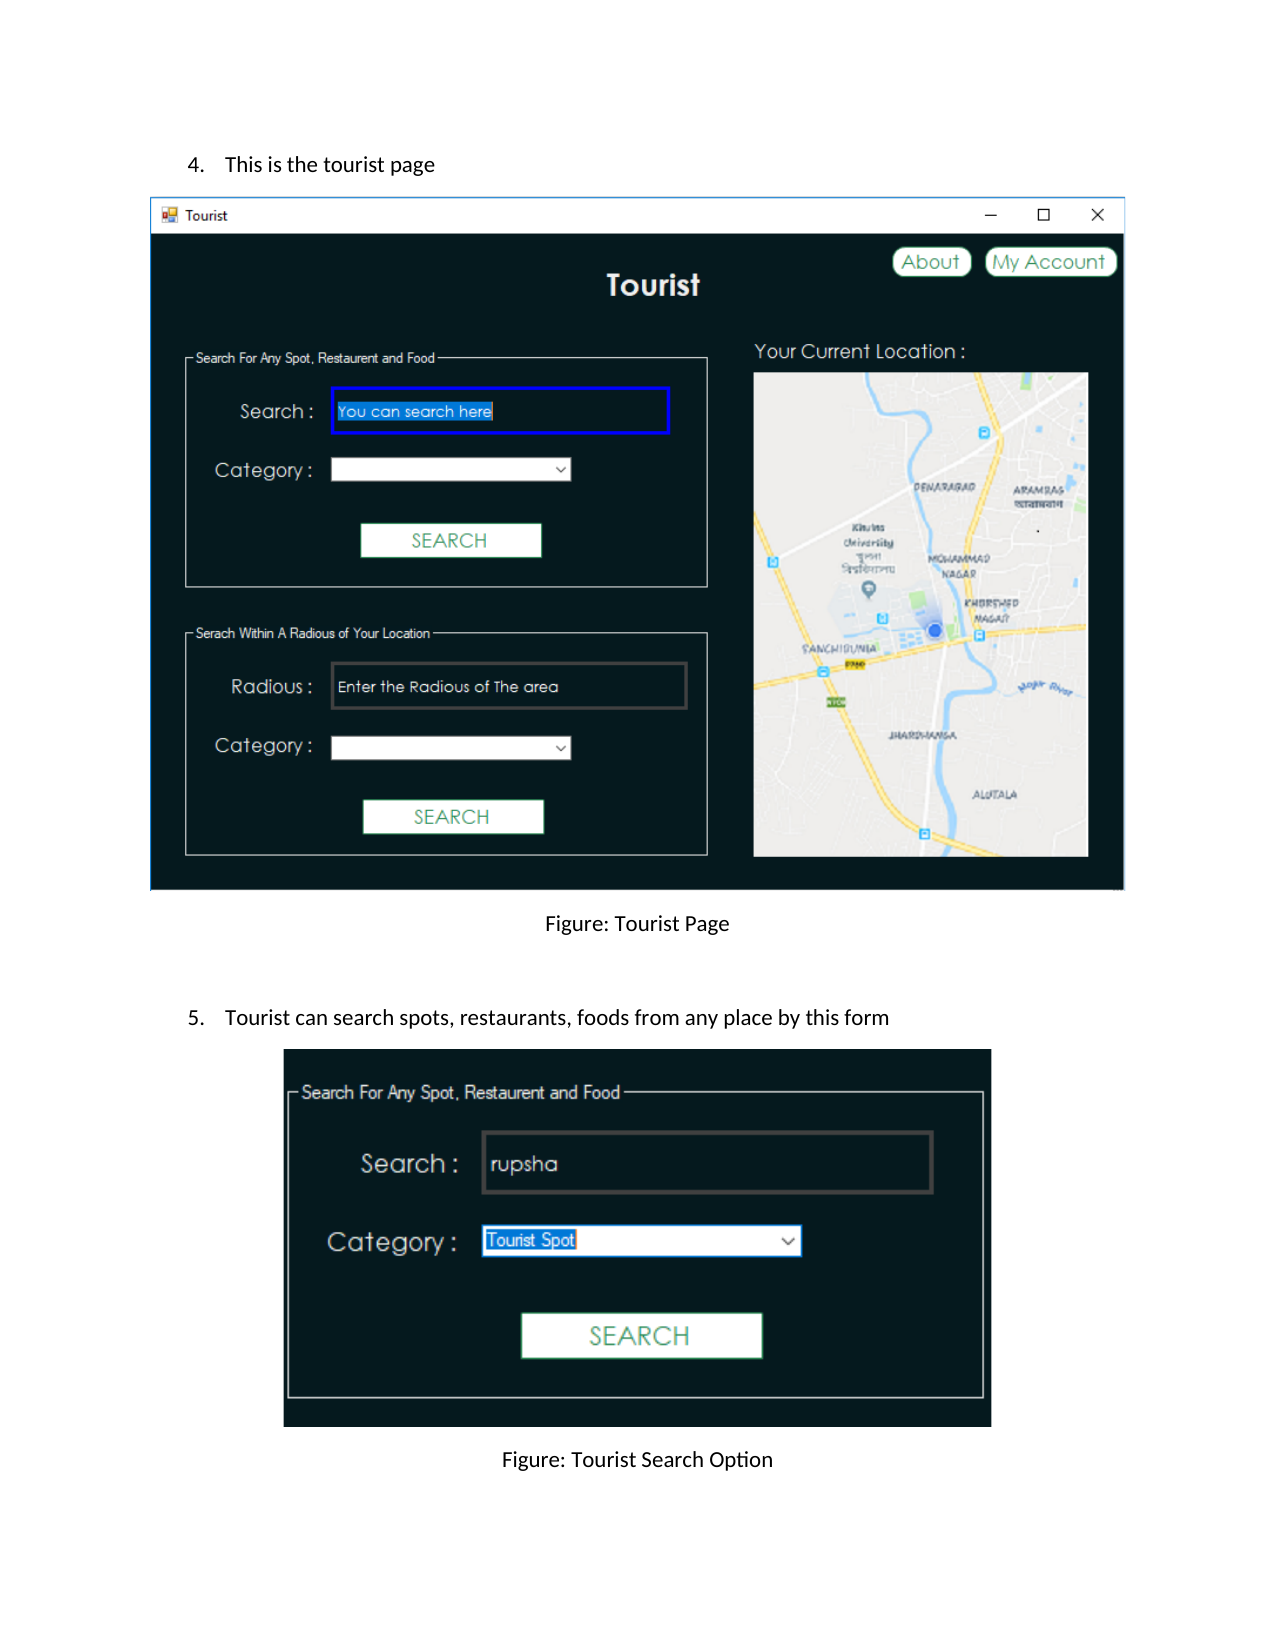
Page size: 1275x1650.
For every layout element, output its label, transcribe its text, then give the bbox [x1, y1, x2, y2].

text Figure: Tourist Page [150, 909, 1125, 937]
list Tourist can search spots, restaurants, foods from any place by this form [187, 1003, 1125, 1031]
text Figure: Tourist Search Option [150, 1445, 1125, 1473]
list This is the tourist page [187, 150, 1125, 178]
picture [150, 196, 1125, 891]
picture [283, 1049, 992, 1427]
